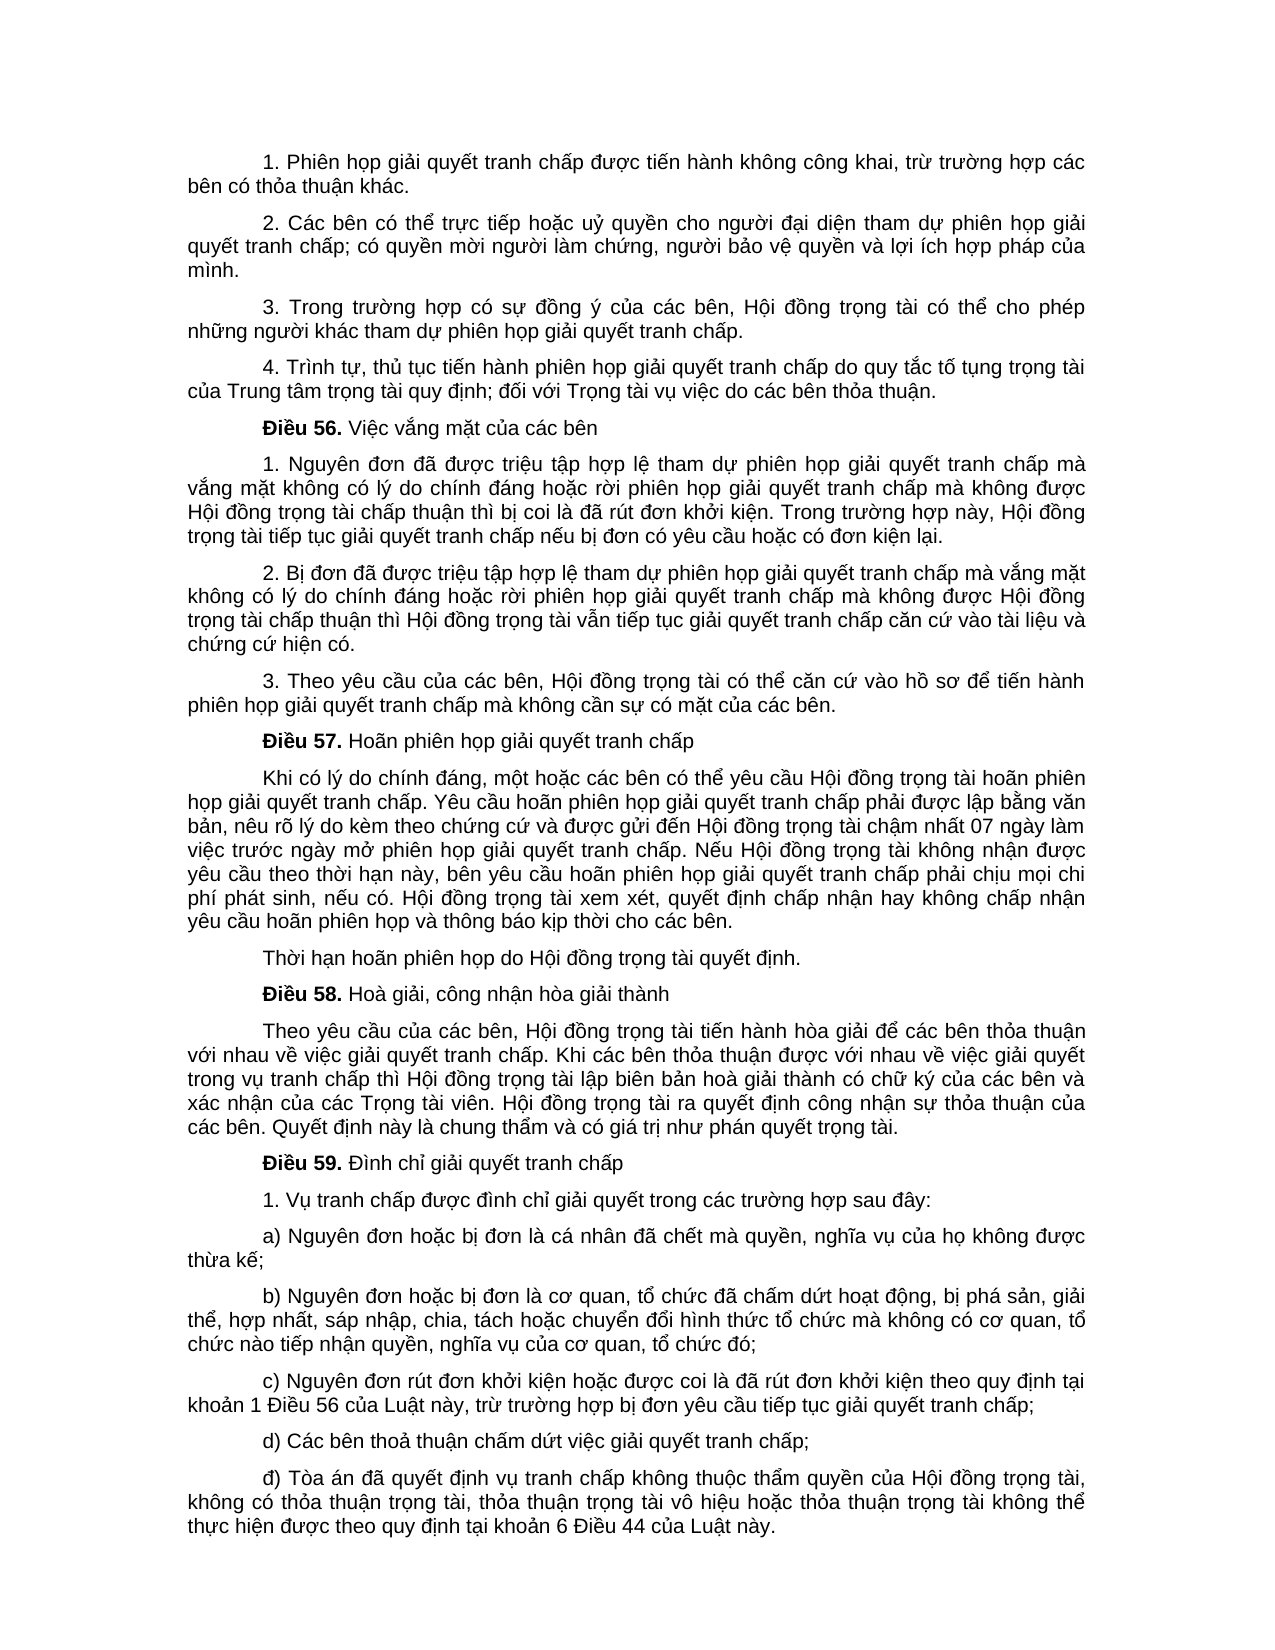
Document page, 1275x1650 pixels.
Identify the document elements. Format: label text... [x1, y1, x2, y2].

text Điều 57. Hoãn phiên họp giải quyết tranh chấp [187, 729, 1087, 753]
text Thời hạn hoãn phiên họp do Hội đồng trọng tài quyết định. [187, 946, 1087, 970]
text Theo yêu cầu của các bên, Hội đồng trọng tài tiến hành hòa giải để các bên thỏa thuận với nhau về việc giải quyết tranh chấp. Khi các bên thỏa thuận được với nhau về việc giải quyết trong vụ tranh chấp thì Hội đồng trọng tài lập biên bản hoà giải thành có chữ ký của các bên và xác nhận của các Trọng tài viên. Hội đồng trọng tài ra quyết định công nhận sự thỏa thuận của các bên. Quyết định này là chung thẩm và có giá trị như phán quyết trọng tài. [187, 1019, 1087, 1138]
text 2. Bị đơn đã được triệu tập hợp lệ tham dự phiên họp giải quyết tranh chấp mà vắng mặt không có lý do chính đáng hoặc rời phiên họp giải quyết tranh chấp mà không được Hội đồng trọng tài chấp thuận thì Hội đồng trọng tài vẫn tiếp tục giải quyết tranh chấp căn cứ vào tài liệu và chứng cứ hiện có. [187, 560, 1087, 656]
text 1. Phiên họp giải quyết tranh chấp được tiến hành không công khai, trừ trường hợp các bên có thỏa thuận khác. [187, 150, 1087, 198]
text b) Nguyên đơn hoặc bị đơn là cơ quan, tổ chức đã chấm dứt hoạt động, bị phá sản, giải thể, hợp nhất, sáp nhập, chia, tách hoặc chuyển đổi hình thức tổ chức mà không có cơ quan, tổ chức nào tiếp nhận quyền, nghĩa vụ của cơ quan, tổ chức đó; [187, 1284, 1087, 1356]
text Điều 58. Hoà giải, công nhận hòa giải thành [187, 982, 1087, 1006]
text Điều 59. Đình chỉ giải quyết tranh chấp [187, 1151, 1087, 1175]
text đ) Tòa án đã quyết định vụ tranh chấp không thuộc thẩm quyền của Hội đồng trọng tài, không có thỏa thuận trọng tài, thỏa thuận trọng tài vô hiệu hoặc thỏa thuận trọng tài không thể thực hiện được theo quy định tại khoản 6 Điều 44 của Luật này. [187, 1466, 1087, 1537]
text 1. Vụ tranh chấp được đình chỉ giải quyết trong các trường hợp sau đây: [187, 1187, 1087, 1211]
text d) Các bên thoả thuận chấm dứt việc giải quyết tranh chấp; [187, 1429, 1087, 1453]
text a) Nguyên đơn hoặc bị đơn là cá nhân đã chết mà quyền, nghĩa vụ của họ không được thừa kế; [187, 1224, 1087, 1272]
text Khi có lý do chính đáng, một hoặc các bên có thể yêu cầu Hội đồng trọng tài hoãn phiên họp giải quyết tranh chấp. Yêu cầu hoãn phiên họp giải quyết tranh chấp phải được lập bằng văn bản, nêu rõ lý do kèm theo chứng cứ và được gửi đến Hội đồng trọng tài chậm nhất 07 ngày làm việc trước ngày mở phiên họp giải quyết tranh chấp. Nếu Hội đồng trọng tài không nhận được yêu cầu theo thời hạn này, bên yêu cầu hoãn phiên họp giải quyết tranh chấp phải chịu mọi chi phí phát sinh, nếu có. Hội đồng trọng tài xem xét, quyết định chấp nhận hay không chấp nhận yêu cầu hoãn phiên họp và thông báo kịp thời cho các bên. [187, 766, 1087, 933]
text 4. Trình tự, thủ tục tiến hành phiên họp giải quyết tranh chấp do quy tắc tố tụng trọng tài của Trung tâm trọng tài quy định; đối với Trọng tài vụ việc do các bên thỏa thuận. [187, 355, 1087, 403]
text 3. Theo yêu cầu của các bên, Hội đồng trọng tài có thể căn cứ vào hồ sơ để tiến hành phiên họp giải quyết tranh chấp mà không cần sự có mặt của các bên. [187, 669, 1087, 717]
text c) Nguyên đơn rút đơn khởi kiện hoặc được coi là đã rút đơn khởi kiện theo quy định tại khoản 1 Điều 56 của Luật này, trừ trường hợp bị đơn yêu cầu tiếp tục giải quyết tranh chấp; [187, 1369, 1087, 1417]
text 2. Các bên có thể trực tiếp hoặc uỷ quyền cho người đại diện tham dự phiên họp giải quyết tranh chấp; có quyền mời người làm chứng, người bảo vệ quyền và lợi ích hợp pháp của mình. [187, 210, 1087, 282]
text Điều 56. Việc vắng mặt của các bên [187, 416, 1087, 439]
text 1. Nguyên đơn đã được triệu tập hợp lệ tham dự phiên họp giải quyết tranh chấp mà vắng mặt không có lý do chính đáng hoặc rời phiên họp giải quyết tranh chấp mà không được Hội đồng trọng tài chấp thuận thì bị coi là đã rút đơn khởi kiện. Trong trường hợp này, Hội đồng trọng tài tiếp tục giải quyết tranh chấp nếu bị đơn có yêu cầu hoặc có đơn kiện lại. [187, 452, 1087, 548]
text 3. Trong trường hợp có sự đồng ý của các bên, Hội đồng trọng tài có thể cho phép những người khác tham dự phiên họp giải quyết tranh chấp. [187, 295, 1087, 343]
